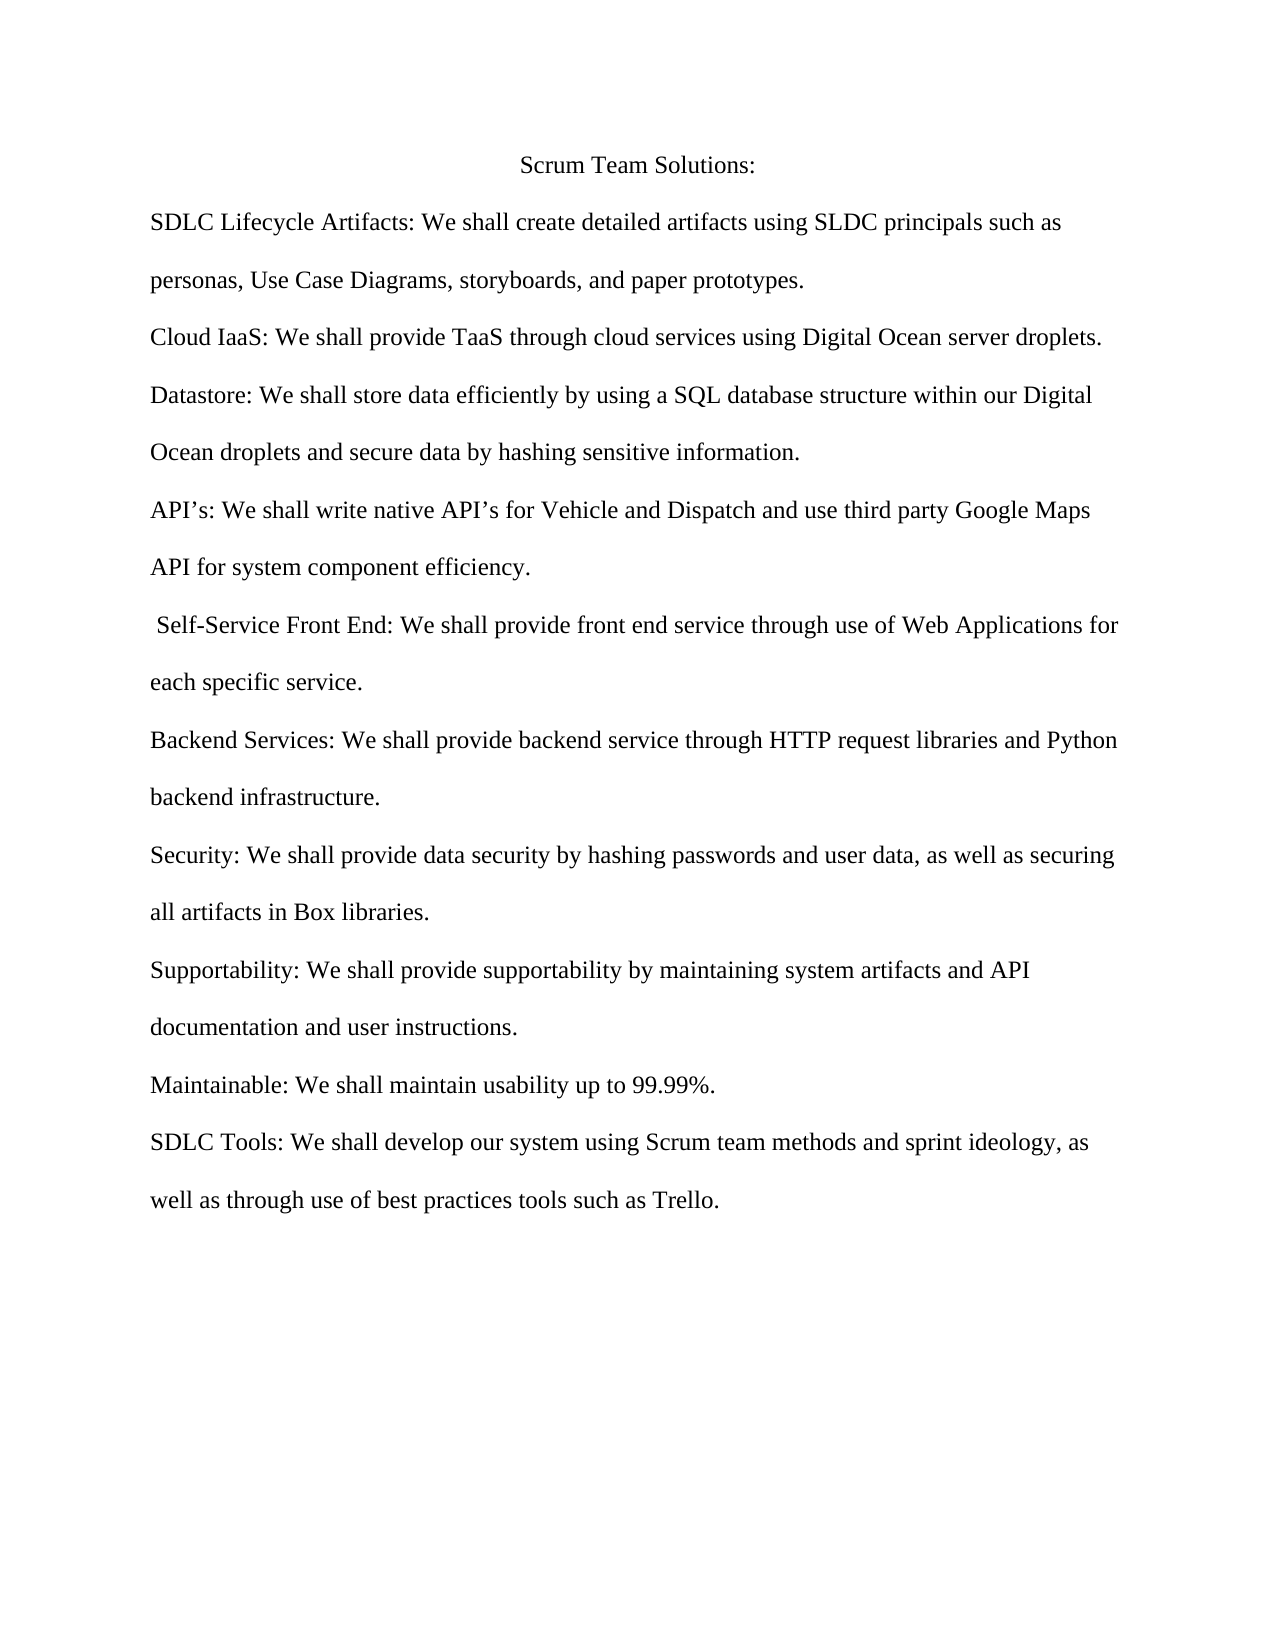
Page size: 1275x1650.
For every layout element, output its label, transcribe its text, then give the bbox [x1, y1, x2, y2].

text Scrum Team Solutions: [150, 150, 1125, 179]
text SDLC Lifecycle Artifacts: We shall create detailed artifacts using SLDC principals such as personas, Use Case Diagrams, storyboards, and paper prototypes. [150, 207, 1125, 294]
text Supportability: We shall provide supportability by maintaining system artifacts and API documentation and user instructions. [150, 955, 1125, 1041]
text Backend Services: We shall provide backend service through HTTP request libraries and Python backend infrastructure. [150, 725, 1125, 811]
text API’s: We shall write native API’s for Vehicle and Dispatch and use third party Google Maps API for system component efficiency. [150, 495, 1125, 581]
text Maintainable: We shall maintain usability up to 99.99%. [150, 1070, 1125, 1099]
text Datastore: We shall store data efficiently by using a SQL database structure within our Digital Ocean droplets and secure data by hashing sensitive information. [150, 380, 1125, 466]
text Cloud IaaS: We shall provide TaaS through cloud services using Digital Ocean server droplets. [150, 322, 1125, 351]
text Self-Service Front End: We shall provide front end service through use of Web Applications for each specific service. [150, 610, 1125, 696]
text SDLC Tools: We shall develop our system using Scrum team methods and sprint ideology, as well as through use of best practices tools such as Trello. [150, 1127, 1125, 1214]
text Security: We shall provide data security by hashing passwords and user data, as well as securing all artifacts in Box libraries. [150, 840, 1125, 926]
